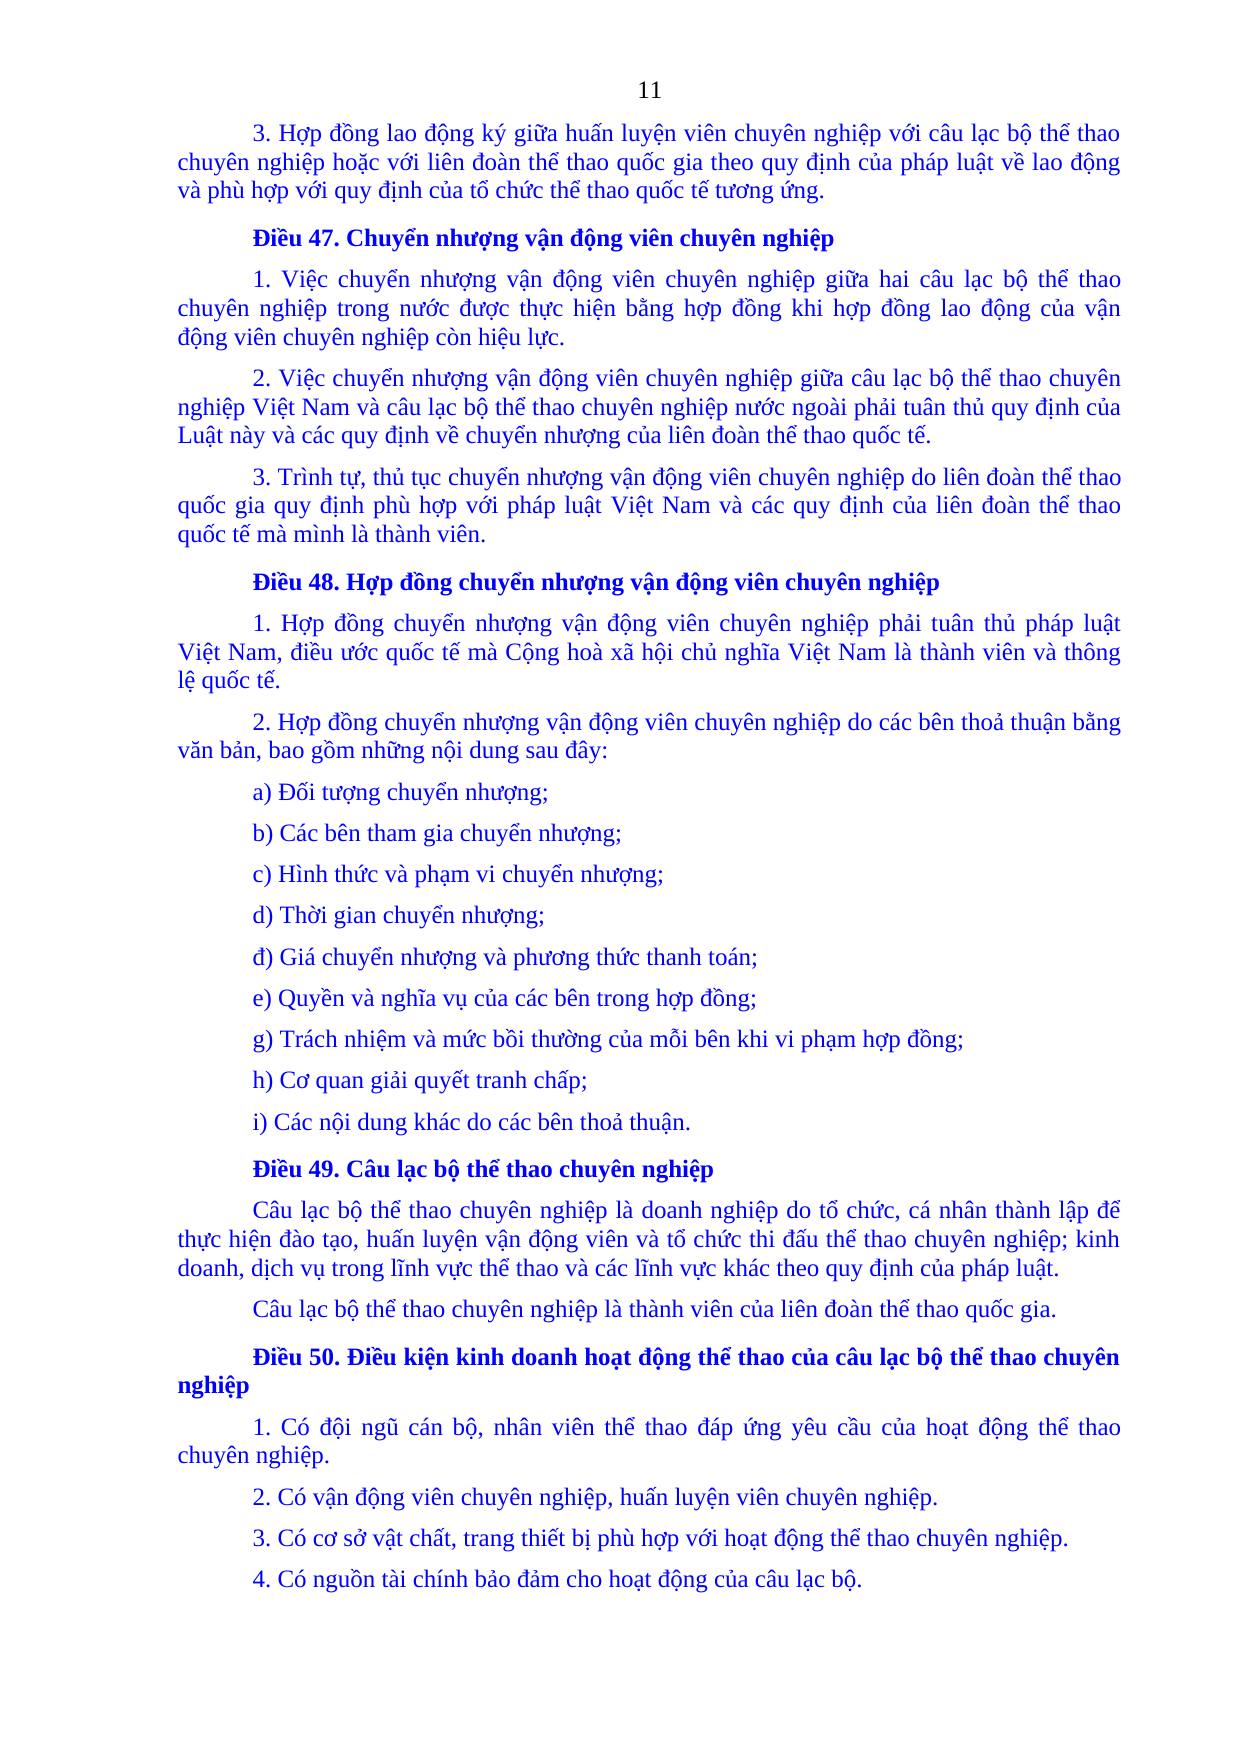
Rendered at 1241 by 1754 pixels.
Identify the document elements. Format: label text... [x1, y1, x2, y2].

text 2. Việc chuyển nhượng vận động viên chuyên nghiệp giữa câu lạc bộ thể thao chuyên nghiệp Việt Nam và câu lạc bộ thể thao chuyên nghiệp nước ngoài phải tuân thủ quy định của Luật này và các quy định về chuyển nhượng của liên đoàn thể thao quốc tế. [177, 363, 1122, 449]
text a) Đối tượng chuyển nhượng; [177, 777, 1122, 806]
text Câu lạc bộ thể thao chuyên nghiệp là doanh nghiệp do tổ chức, cá nhân thành lập để thực hiện đào tạo, huấn luyện vận động viên và tổ chức thi đấu thể thao chuyên nghiệp; kinh doanh, dịch vụ trong lĩnh vực thể thao và các lĩnh vực khác theo quy định của pháp luật. [177, 1196, 1122, 1282]
text Điều 48. Hợp đồng chuyển nhượng vận động viên chuyên nghiệp [177, 567, 1122, 596]
text 1. Việc chuyển nhượng vận động viên chuyên nghiệp giữa hai câu lạc bộ thể thao chuyên nghiệp trong nước được thực hiện bằng hợp đồng khi hợp đồng lao động của vận động viên chuyên nghiệp còn hiệu lực. [177, 264, 1122, 351]
text Điều 50. Điều kiện kinh doanh hoạt động thể thao của câu lạc bộ thể thao chuyên nghiệp [177, 1342, 1122, 1399]
text i) Các nội dung khác do các bên thoả thuận. [177, 1107, 1122, 1136]
text Câu lạc bộ thể thao chuyên nghiệp là thành viên của liên đoàn thể thao quốc gia. [177, 1294, 1122, 1323]
text 2. Có vận động viên chuyên nghiệp, huấn luyện viên chuyên nghiệp. [182, 1482, 1122, 1511]
text đ) Giá chuyển nhượng và phương thức thanh toán; [177, 942, 1122, 971]
text 4. Có nguồn tài chính bảo đảm cho hoạt động của câu lạc bộ. [177, 1564, 1122, 1593]
text 3. Trình tự, thủ tục chuyển nhượng vận động viên chuyên nghiệp do liên đoàn thể thao quốc gia quy định phù hợp với pháp luật Việt Nam và các quy định của liên đoàn thể thao quốc tế mà mình là thành viên. [177, 462, 1122, 548]
text h) Cơ quan giải quyết tranh chấp; [177, 1066, 1122, 1094]
text d) Thời gian chuyển nhượng; [177, 901, 1122, 929]
text 2. Hợp đồng chuyển nhượng vận động viên chuyên nghiệp do các bên thoả thuận bằng văn bản, bao gồm những nội dung sau đây: [177, 707, 1122, 764]
text Điều 49. Câu lạc bộ thể thao chuyên nghiệp [177, 1154, 1122, 1183]
text 3. Hợp đồng lao động ký giữa huấn luyện viên chuyên nghiệp với câu lạc bộ thể thao chuyên nghiệp hoặc với liên đoàn thể thao quốc gia theo quy định của pháp luật về lao động và phù hợp với quy định của tổ chức thể thao quốc tế tương ứng. [177, 118, 1122, 204]
text b) Các bên tham gia chuyển nhượng; [177, 818, 1122, 847]
text 1. Hợp đồng chuyển nhượng vận động viên chuyên nghiệp phải tuân thủ pháp luật Việt Nam, điều ước quốc tế mà Cộng hoà xã hội chủ nghĩa Việt Nam là thành viên và thông lệ quốc tế. [177, 608, 1122, 694]
text Điều 47. Chuyển nhượng vận động viên chuyên nghiệp [177, 223, 1122, 252]
text 3. Có cơ sở vật chất, trang thiết bị phù hợp với hoạt động thể thao chuyên nghiệp. [182, 1523, 1122, 1552]
text c) Hình thức và phạm vi chuyển nhượng; [177, 859, 1122, 888]
text g) Trách nhiệm và mức bồi thường của mỗi bên khi vi phạm hợp đồng; [252, 1024, 1122, 1053]
text e) Quyền và nghĩa vụ của các bên trong hợp đồng; [177, 983, 1122, 1012]
text 1. Có đội ngũ cán bộ, nhân viên thể thao đáp ứng yêu cầu của hoạt động thể thao chuyên nghiệp. [177, 1412, 1122, 1469]
